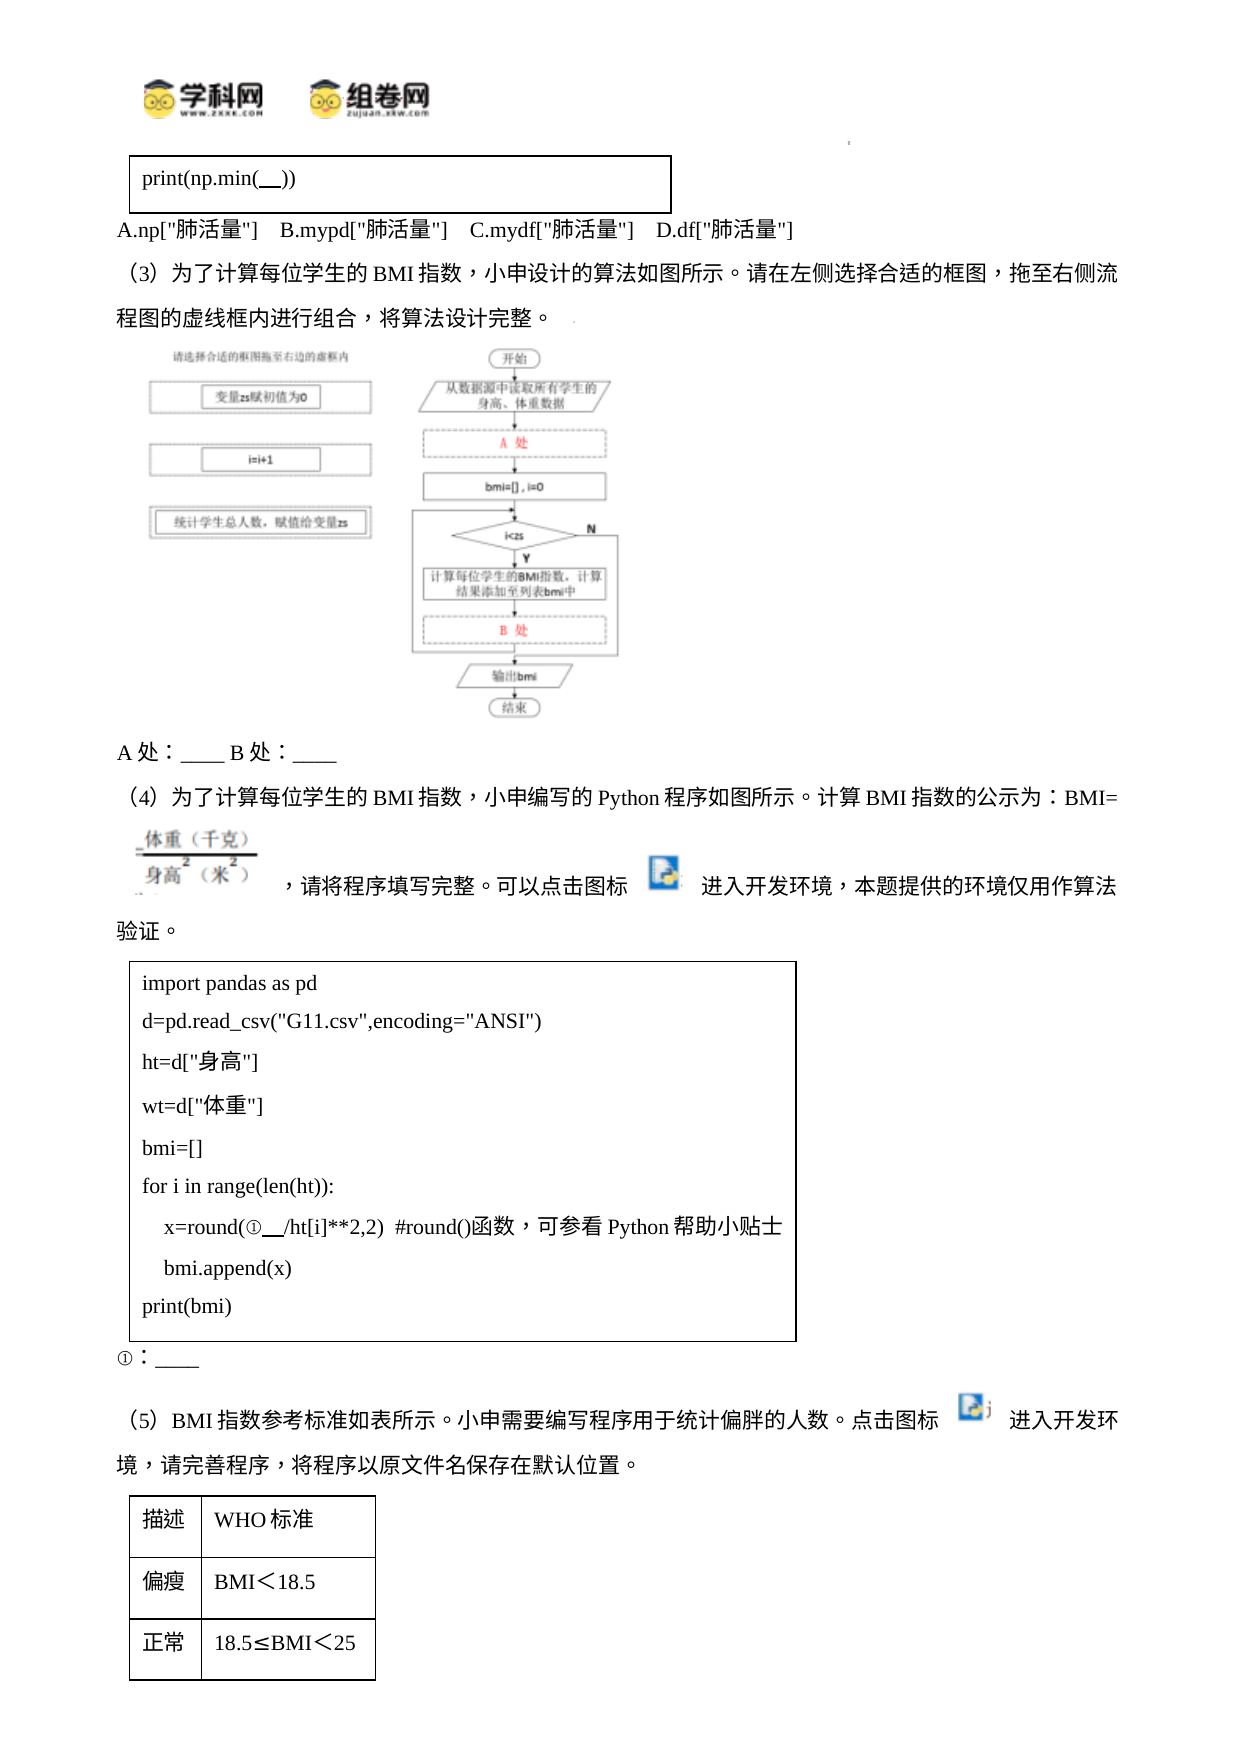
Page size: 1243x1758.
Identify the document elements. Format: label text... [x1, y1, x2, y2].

text （5）BMI指数参考标准如表所示。小申需要编写程序用于统计偏胖的人数。点击图标进入开发环境，请完善程序，将程序以原文件名保存在默认位置。 [117, 1387, 1126, 1480]
table_cell 18.5≤BMI＜25 [202, 1620, 375, 1679]
picture [135, 347, 672, 723]
text ①：____ [117, 1342, 1126, 1372]
picture [135, 825, 259, 895]
text （4）为了计算每位学生的BMI指数，小申编写的Python程序如图所示。计算BMI指数的公示为：BMI= ，请将程序填写完整。可以点击图标进入开发环境，本题提供的环境仅用作算法验证。 [117, 782, 1126, 946]
table_cell BMI＜18.5 [202, 1558, 375, 1618]
text （3）为了计算每位学生的BMI指数，小申设计的算法如图所示。请在左侧选择合适的框图，拖至右侧流程图的虚线框内进行组合，将算法设计完整。 [117, 258, 1126, 333]
table_header import pandas as pd d=pd.read_csv("G11.csv",encoding="ANSI") ht=d["身高"] wt=d["体重"] bmi=[] for i in range(len(ht)): x=round(① /ht[i]**2,2) #round()函数，可参看Python帮助小贴士 bmi.append(x) print(bmi) [130, 962, 795, 1341]
table_cell 偏瘦 [130, 1558, 201, 1618]
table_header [130, 157, 670, 212]
picture [309, 75, 430, 125]
table_header 描述 [130, 1497, 201, 1556]
text A处：____ B处：____ [117, 737, 1126, 767]
picture [957, 1386, 991, 1429]
picture [143, 75, 263, 125]
picture [646, 853, 683, 895]
text A.np["肺活量"] B.mypd["肺活量"] C.mydf["肺活量"] D.df["肺活量"] [117, 213, 1126, 243]
table_header WHO标准 [202, 1497, 375, 1556]
table_cell 正常 [130, 1620, 201, 1679]
